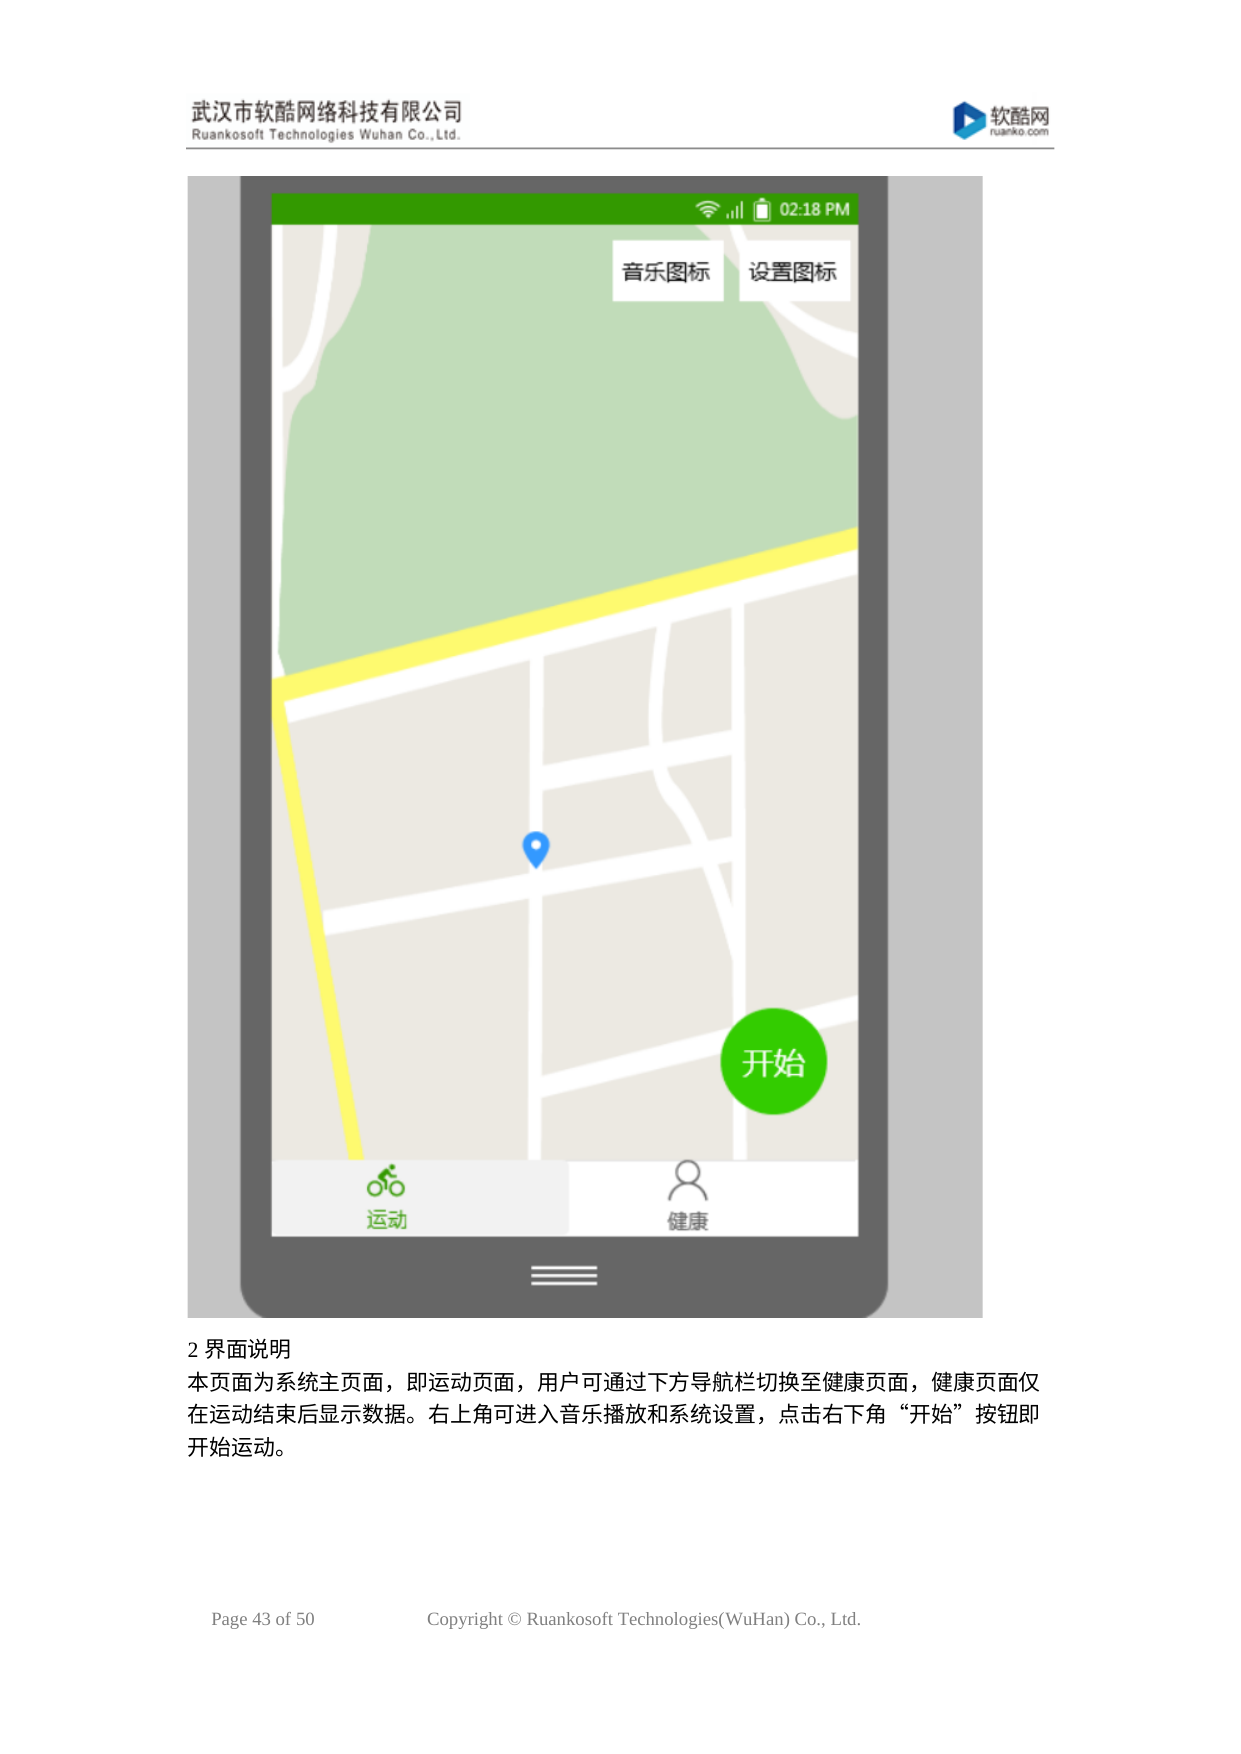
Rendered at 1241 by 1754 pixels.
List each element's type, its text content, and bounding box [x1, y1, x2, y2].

text 本页面为系统主页面，即运动页面，用户可通过下方导航栏切换至健康页面，健康页面仅在运动结束后显示数据。右上角可进入音乐播放和系统设置，点击右下角“开始”按钮即开始运动。 [187, 1364, 1053, 1462]
picture [186, 88, 1055, 151]
text 2 界面说明 [187, 1332, 1053, 1364]
